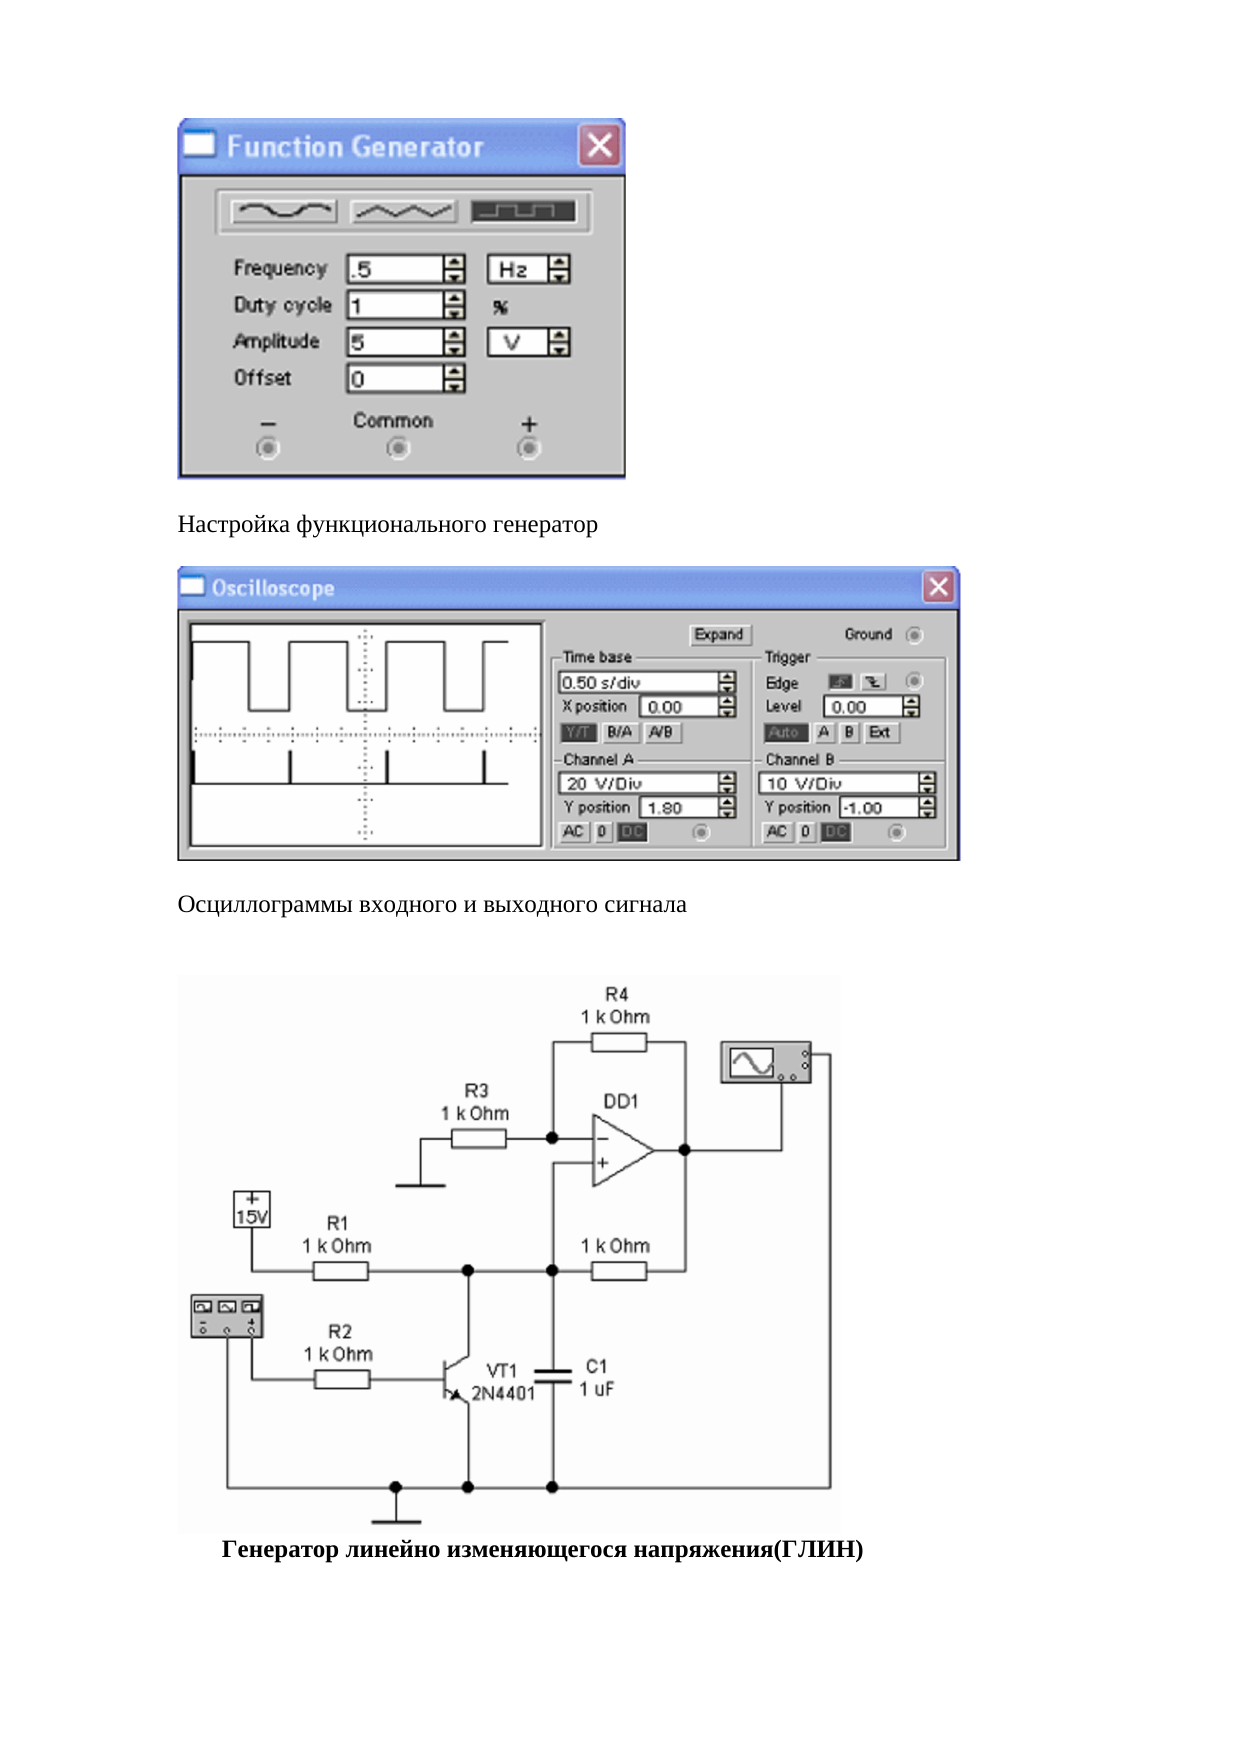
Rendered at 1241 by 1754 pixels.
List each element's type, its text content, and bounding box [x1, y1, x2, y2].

picture [177, 118, 626, 481]
text Настройка функционального генератор [118, 509, 1152, 538]
picture [177, 975, 841, 1534]
text Осциллограммы входного и выходного сигнала [118, 889, 1152, 918]
text Генератор линейно изменяющегося напряжения(ГЛИН) [222, 1534, 1152, 1562]
picture [177, 566, 962, 861]
